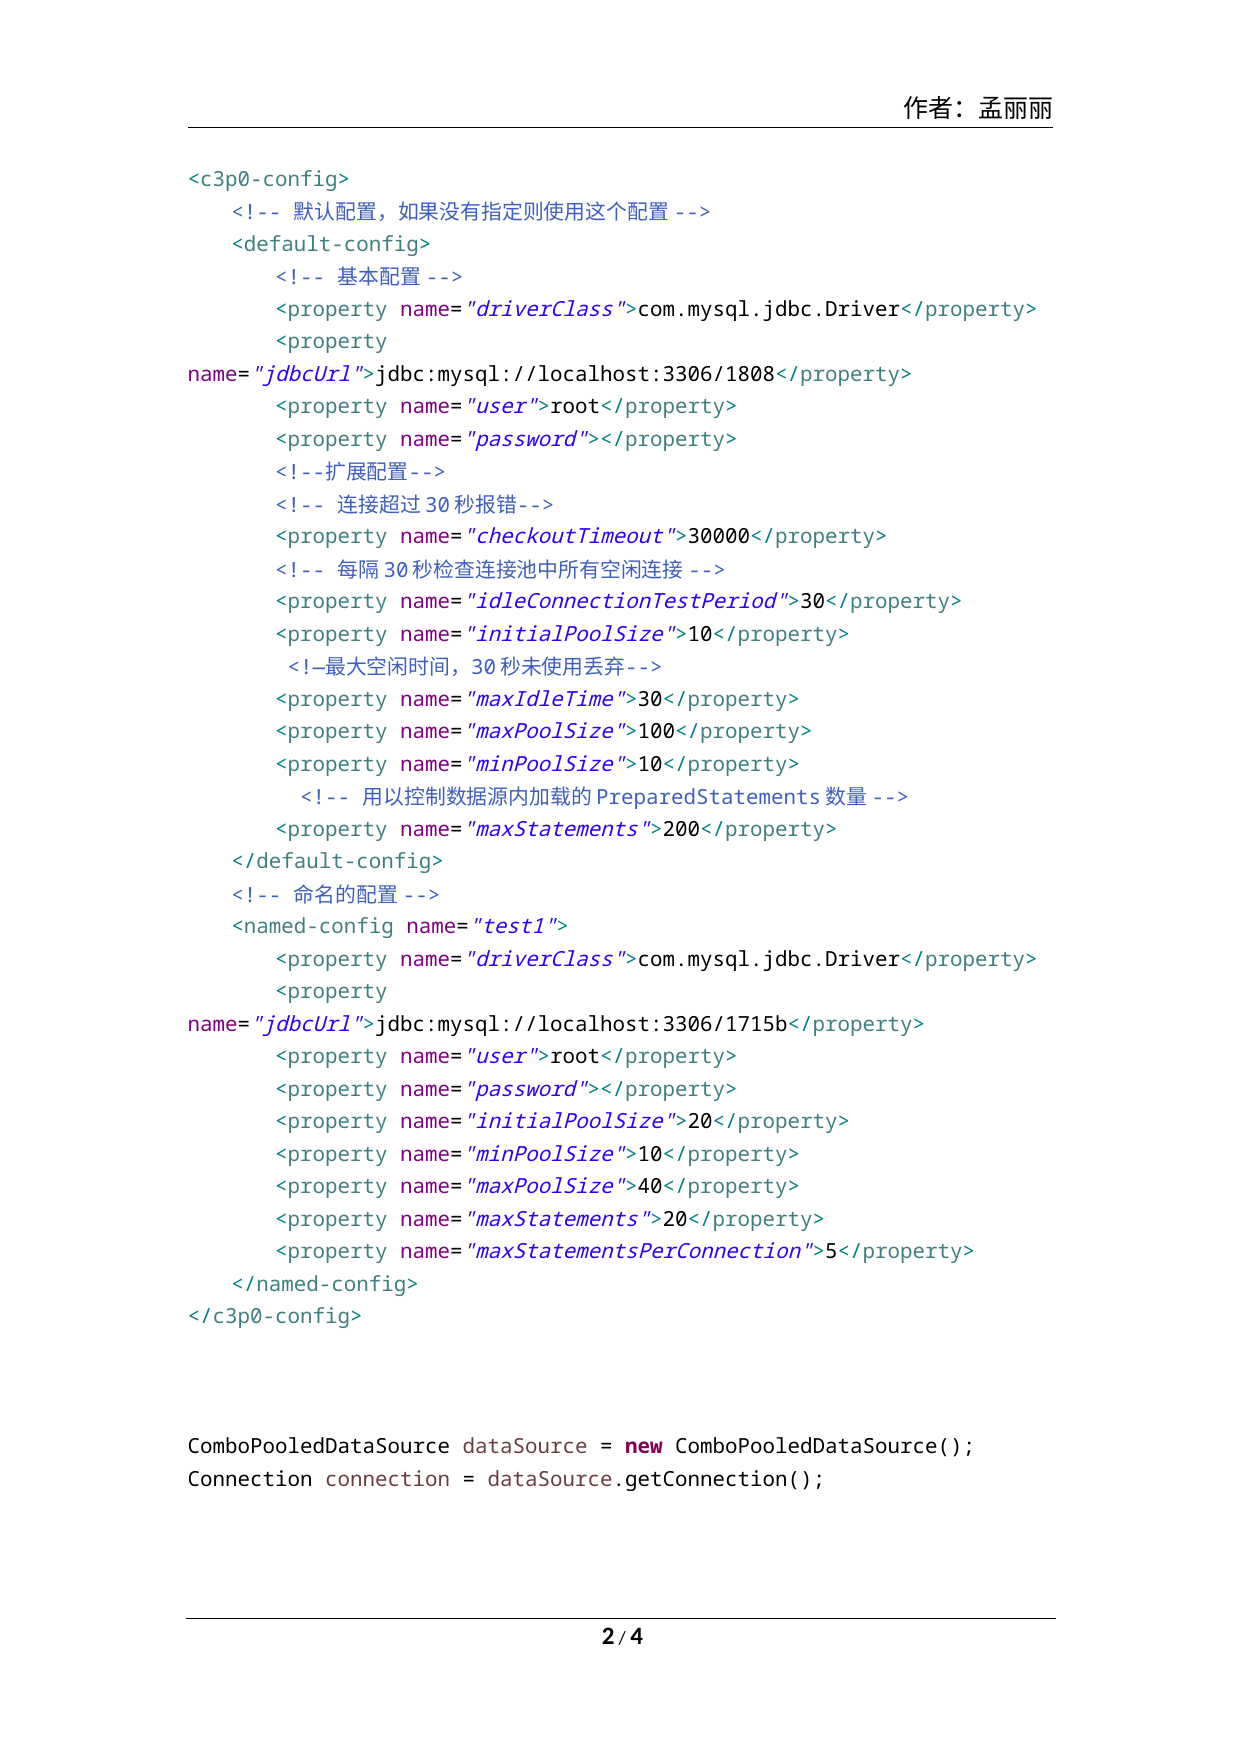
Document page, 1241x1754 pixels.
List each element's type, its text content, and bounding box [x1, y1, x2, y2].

text <property name="driverClass">com.mysql.jdbc.Driver</property> [187, 292, 1053, 324]
text <!-- 基本配置 --> [187, 259, 1053, 292]
text <property name="initialPoolSize">20</property> [187, 1104, 1053, 1137]
text <!-- 连接超过30秒报错--> [187, 487, 1053, 519]
text <property name="user">root</property> [187, 389, 1053, 422]
text <property name="maxStatementsPerConnection">5</property> [187, 1234, 1053, 1267]
text <!-- 默认配置，如果没有指定则使用这个配置 --> [187, 194, 1053, 227]
text <!-- 用以控制数据源内加载的PreparedStatements数量 --> [187, 779, 1053, 812]
text <default-config> [187, 227, 1053, 259]
text <property name="idleConnectionTestPeriod">30</property> [187, 584, 1053, 617]
text <c3p0-config> [187, 162, 1053, 194]
text <property name="jdbcUrl">jdbc:mysql://localhost:3306/1715b</property> [187, 974, 1053, 1039]
text </named-config> [187, 1267, 1053, 1299]
text <property name="initialPoolSize">10</property> [187, 617, 1053, 649]
text <property name="maxStatements">200</property> [187, 812, 1053, 844]
text </default-config> [187, 844, 1053, 877]
text <named-config name="test1"> [187, 909, 1053, 942]
text <property name="user">root</property> [187, 1039, 1053, 1072]
text Connection connection = dataSource.getConnection(); [187, 1462, 1053, 1494]
text <property name="password"></property> [187, 1072, 1053, 1104]
text <!-- 每隔30秒检查连接池中所有空闲连接 --> [187, 552, 1053, 584]
text <property name="driverClass">com.mysql.jdbc.Driver</property> [187, 942, 1053, 974]
text ComboPooledDataSource dataSource = new ComboPooledDataSource(); [187, 1429, 1053, 1462]
text <!—最大空闲时间，30秒未使用丢弃--> [187, 649, 1053, 682]
text <property name="maxPoolSize">100</property> [187, 714, 1053, 747]
text <property name="jdbcUrl">jdbc:mysql://localhost:3306/1808</property> [187, 324, 1053, 389]
text <property name="checkoutTimeout">30000</property> [187, 519, 1053, 552]
text <property name="maxPoolSize">40</property> [187, 1169, 1053, 1202]
text <property name="minPoolSize">10</property> [187, 1137, 1053, 1169]
text <!-- 命名的配置 --> [187, 877, 1053, 909]
text <property name="maxIdleTime">30</property> [187, 682, 1053, 714]
text </c3p0-config> [187, 1299, 1053, 1332]
text <property name="password"></property> [187, 422, 1053, 454]
text <property name="maxStatements">20</property> [187, 1202, 1053, 1234]
text <property name="minPoolSize">10</property> [187, 747, 1053, 779]
text <!--扩展配置--> [187, 454, 1053, 487]
